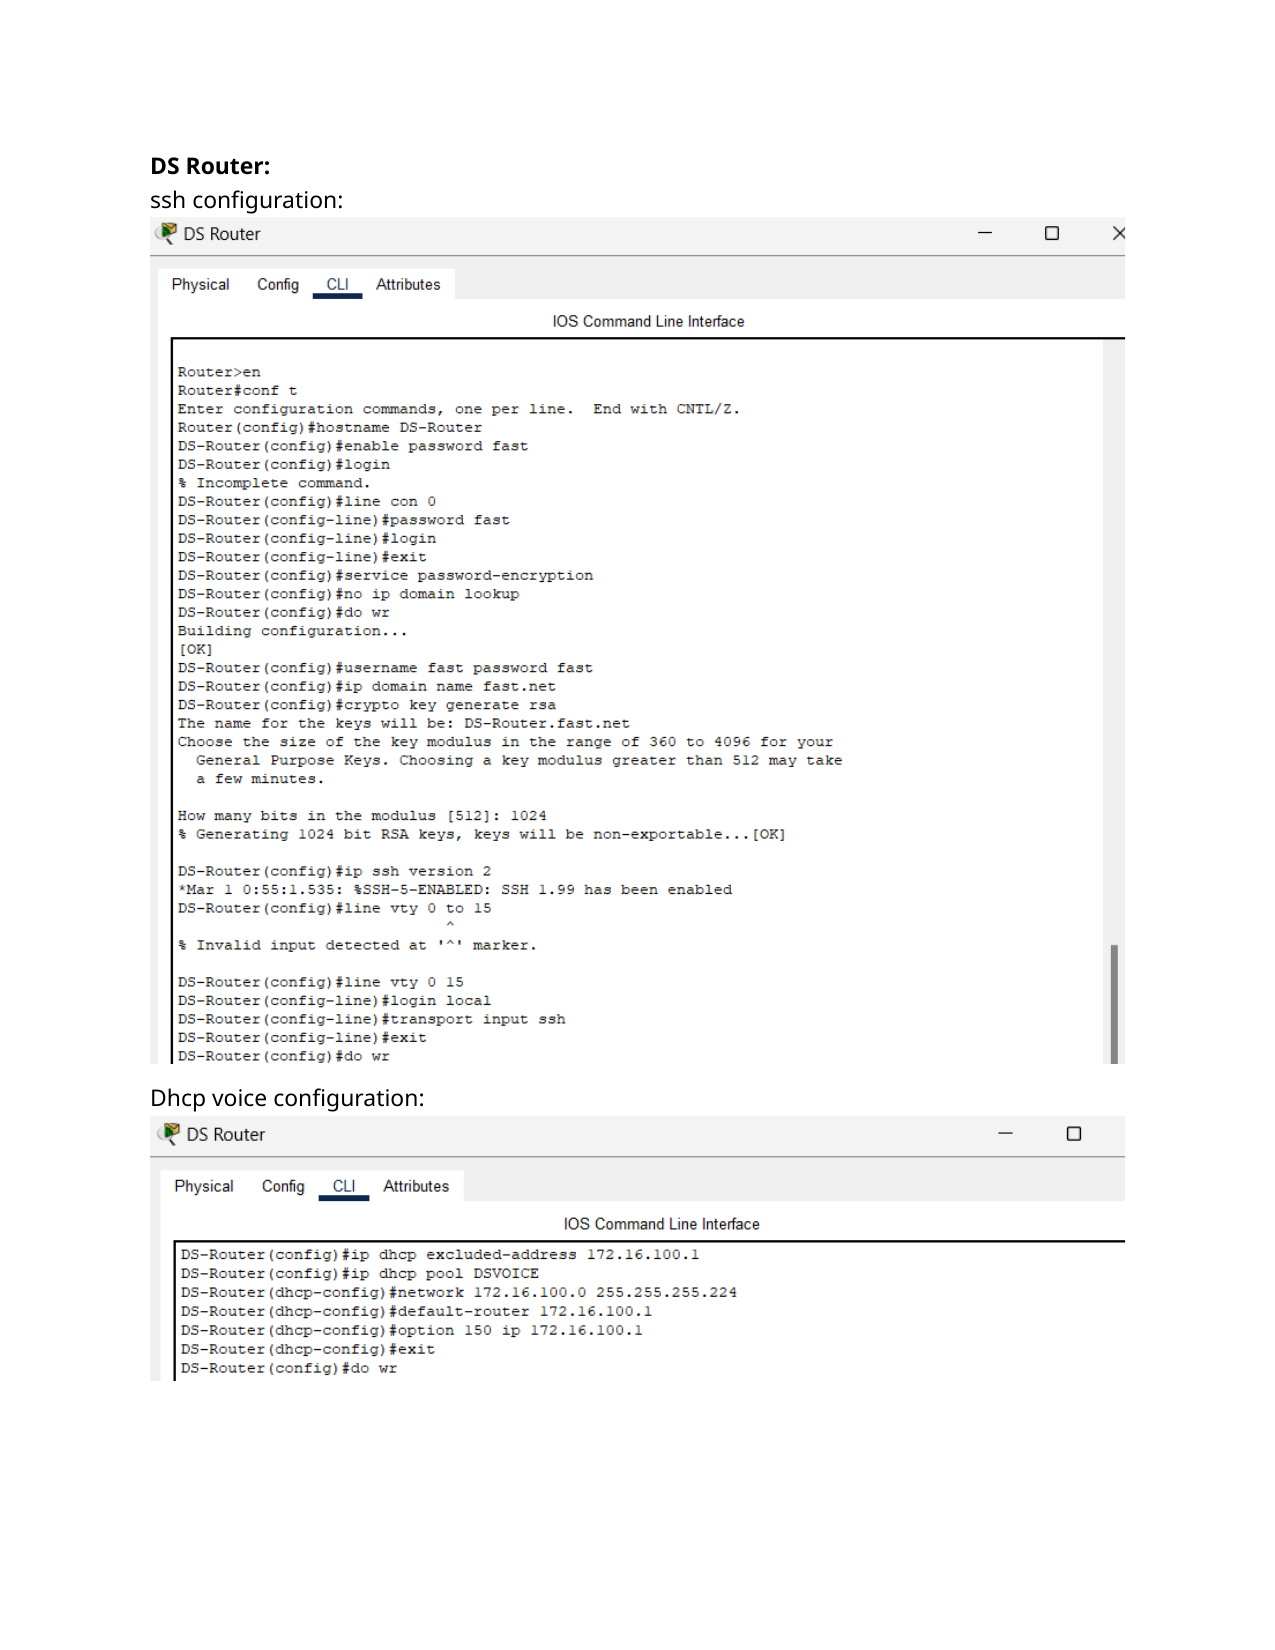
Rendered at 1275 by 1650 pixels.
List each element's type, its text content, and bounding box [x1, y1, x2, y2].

picture [150, 217, 1125, 1064]
picture [150, 1116, 1125, 1381]
text Dhcp voice configuration: [150, 1082, 1125, 1116]
text DS Router: ssh configuration: [150, 150, 1125, 217]
